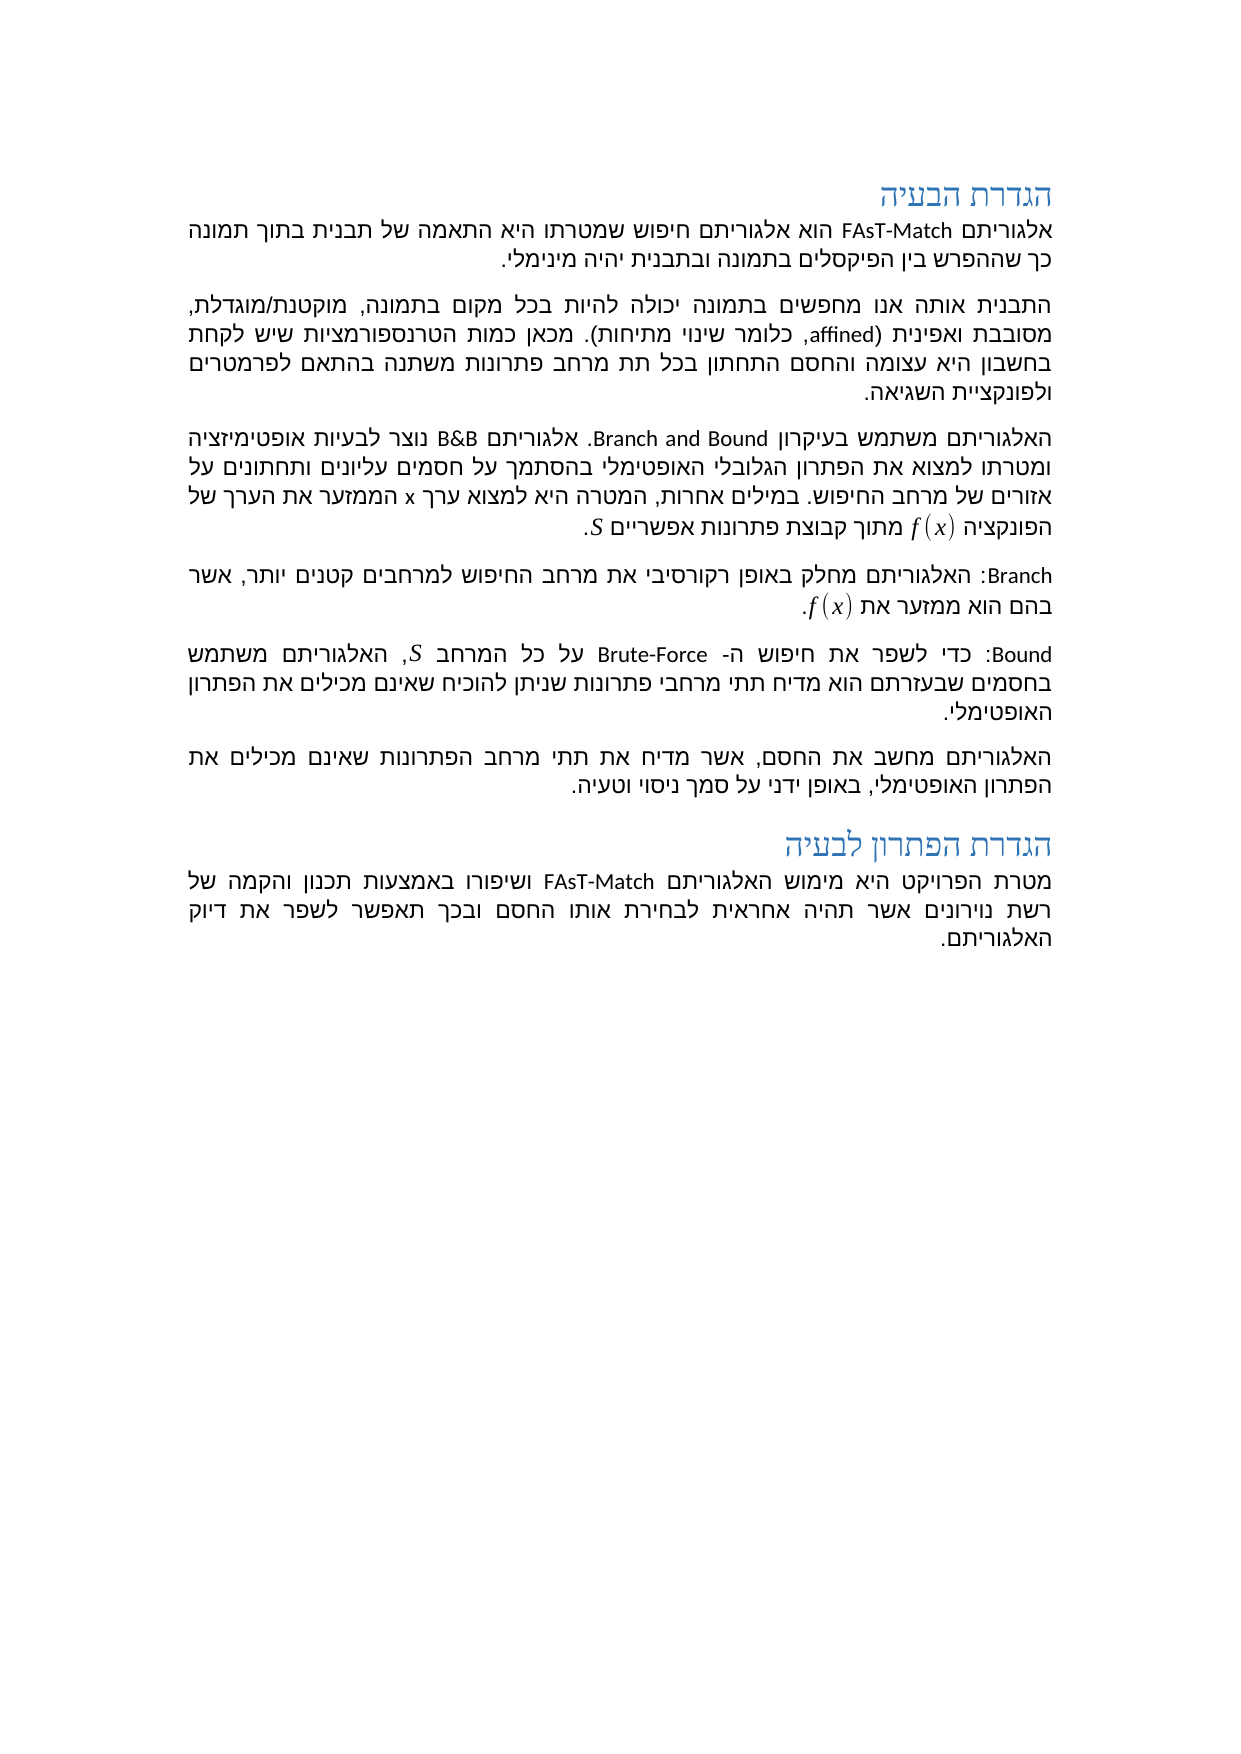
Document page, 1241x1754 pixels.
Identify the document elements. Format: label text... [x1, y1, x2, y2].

text האלגוריתם מחשב את החסם, אשר מדיח את תתי מרחב הפתרונות שאינם מכילים את הפתרון האופטימלי, באופן ידני על סמך ניסוי וטעיה. [187, 743, 1053, 798]
text Branch: האלגוריתם מחלק באופן רקורסיבי את מרחב החיפוש למרחבים קטנים יותר, אשר בהם הוא ממזער את . [187, 561, 1053, 621]
text התבנית אותה אנו מחפשים בתמונה יכולה להיות בכל מקום בתמונה, מוקטנת/מוגדלת, מסובבת ואפינית (affined, כלומר שינוי מתיחות). מכאן כמות הטרנספורמציות שיש לקחת בחשבון היא עצומה והחסם התחתון בכל תת מרחב פתרונות משתנה בהתאם לפרמטרים ולפונקציית השגיאה. [187, 292, 1053, 405]
text מטרת הפרויקט היא מימוש האלגוריתם FAsT-Match ושיפורו באמצעות תכנון והקמה של רשת נוירונים אשר תהיה אחראית לבחירת אותו החסם ובכך תאפשר לשפר את דיוק האלגוריתם. [187, 867, 1053, 952]
subtitle הגדרת הפתרון לבעיה [187, 825, 1053, 864]
text האלגוריתם משתמש בעיקרון Branch and Bound. אלגוריתם B&B נוצר לבעיות אופטימיזציה ומטרתו למצוא את הפתרון הגלובלי האופטימלי בהסתמך על חסמים עליונים ותחתונים על אזורים של מרחב החיפוש. במילים אחרות, המטרה היא למצוא ערך x הממזער את הערך של הפונקציה מתוך קבוצת פתרונות אפשריים . [187, 424, 1053, 542]
text אלגוריתם FAsT-Match הוא אלגוריתם חיפוש שמטרתו היא התאמה של תבנית בתוך תמונה כך שההפרש בין הפיקסלים בתמונה ובתבנית יהיה מינימלי. [187, 216, 1053, 273]
subtitle הגדרת הבעיה [187, 175, 1053, 213]
text Bound: כדי לשפר את חיפוש ה- Brute-Force על כל המרחב , האלגוריתם משתמש בחסמים שבעזרתם הוא מדיח תתי מרחבי פתרונות שניתן להוכיח שאינם מכילים את הפתרון האופטימלי. [187, 640, 1053, 725]
